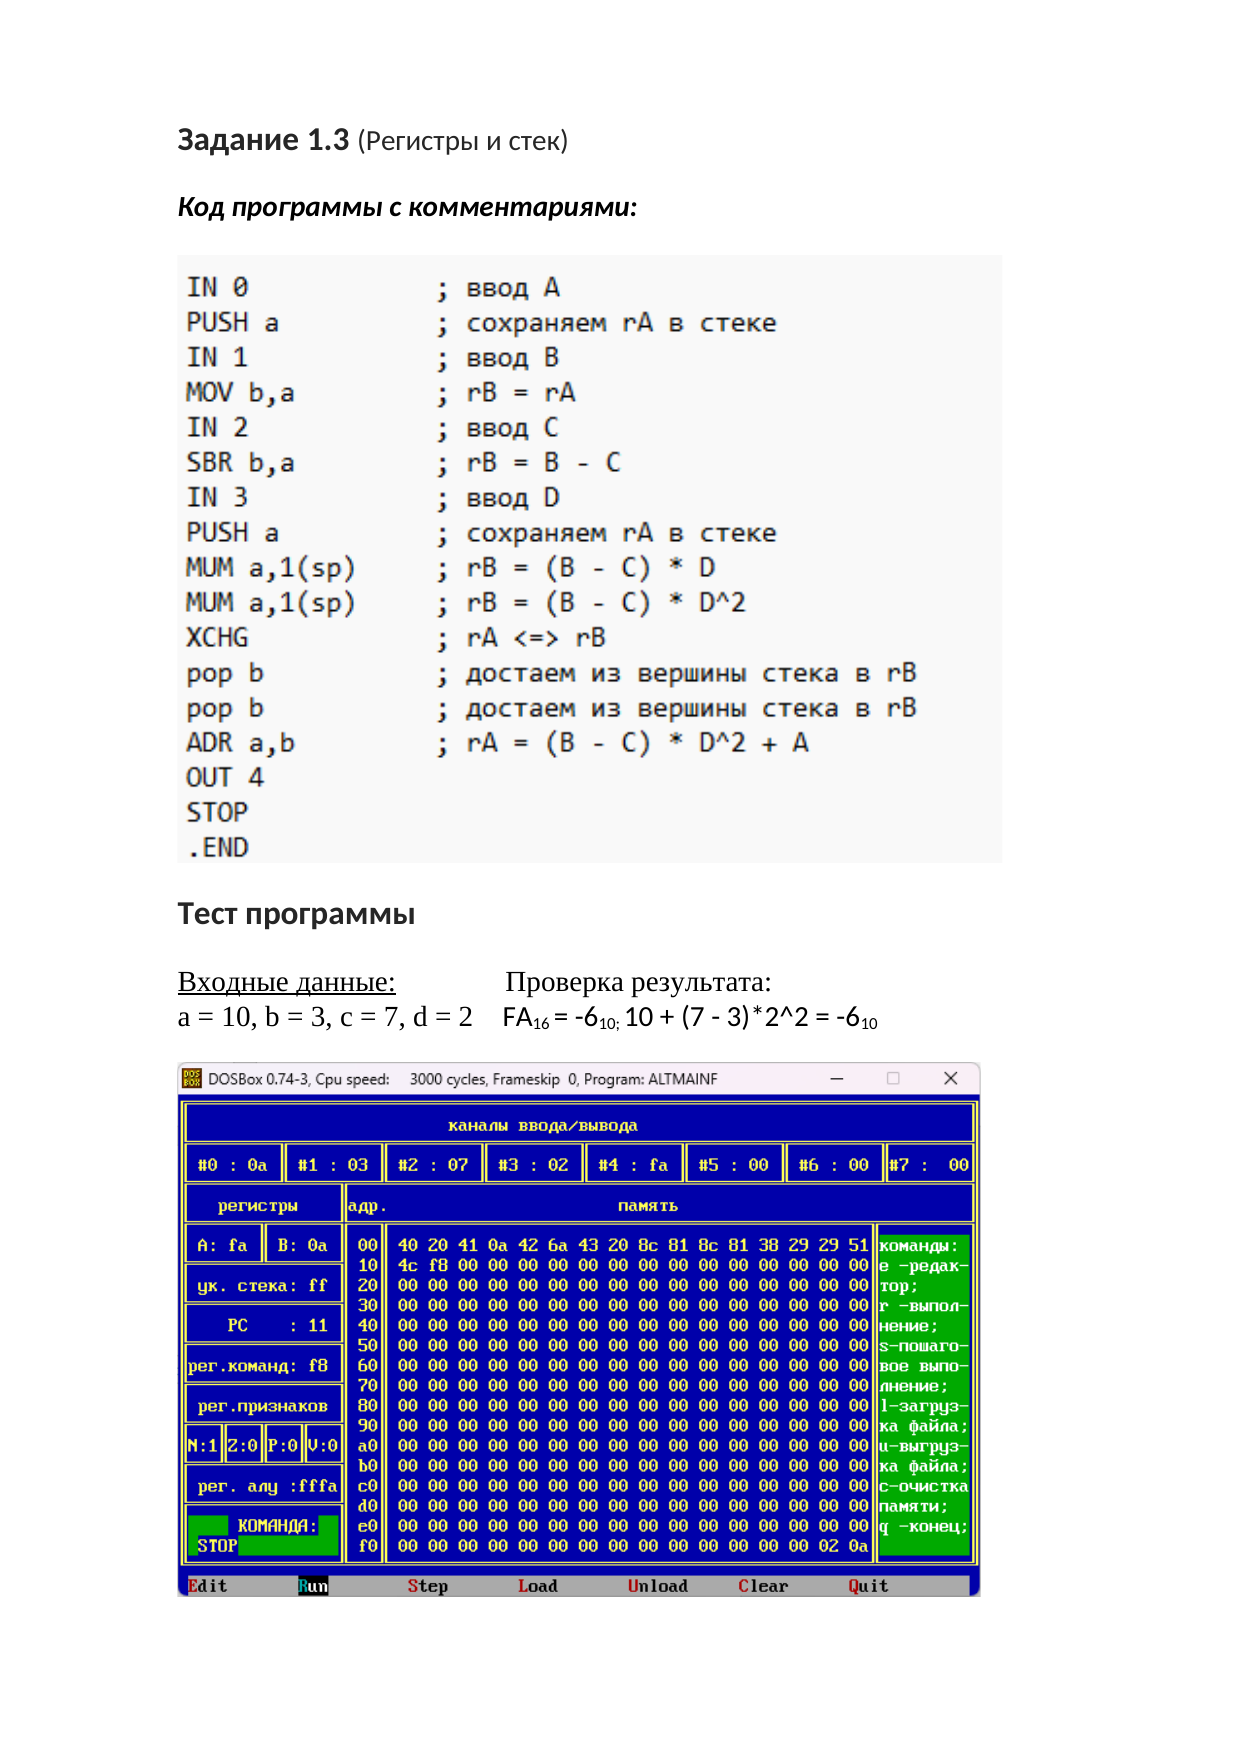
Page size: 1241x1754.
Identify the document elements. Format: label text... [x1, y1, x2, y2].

text Задание 1.3 (Регистры и стек) [177, 118, 1152, 159]
text Тест программы [177, 892, 1152, 933]
picture [177, 255, 1003, 863]
picture [177, 1062, 981, 1597]
text Код программы с комментариями: [177, 188, 1152, 224]
text Входные данные: Проверка результата: a = 10, b = 3, c = 7, d = 2 FA16 = -610; 10 + (7 - 3)*2^2 = -610 [177, 964, 1152, 1033]
